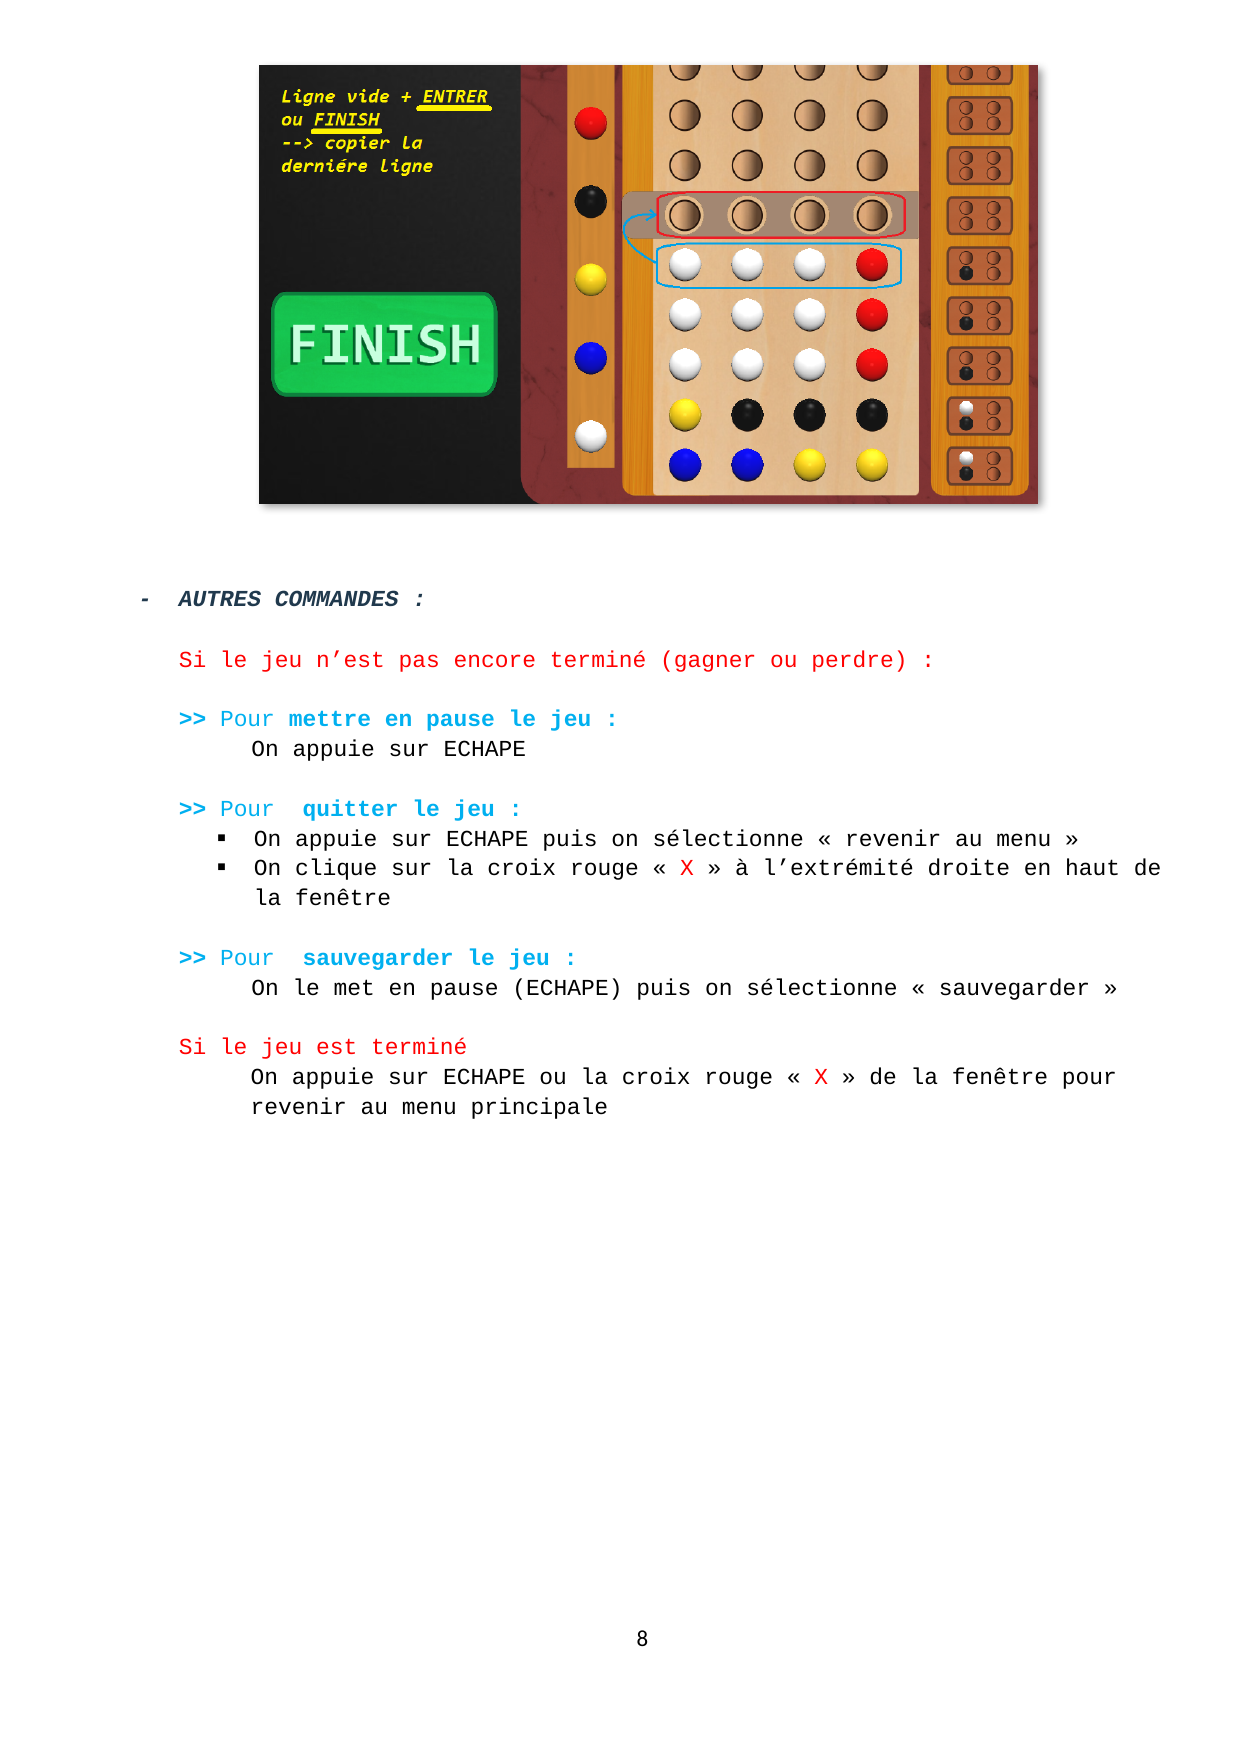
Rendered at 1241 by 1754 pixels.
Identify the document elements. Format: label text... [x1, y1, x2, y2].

list Si le jeu n’est pas encore terminé (gagner ou perdre) : [178, 648, 1181, 674]
list On appuie sur ECHAPE ou la croix rouge « X » de la fenêtre pour revenir au menu principale [250, 1065, 1181, 1121]
list >> Pour sauvegarder le jeu : [178, 946, 1181, 972]
list On clique sur la croix rouge « X » à l’extrémité droite en haut de la fenêtre [216, 857, 1181, 912]
list >> Pour quitter le jeu : [178, 797, 1181, 823]
list On appuie sur ECHAPE puis on sélectionne « revenir au menu » [216, 827, 1181, 853]
picture [259, 65, 1038, 504]
list Si le jeu est terminé [178, 1036, 1181, 1061]
list On appuie sur ECHAPE [178, 738, 1181, 763]
list On le met en pause (ECHAPE) puis on sélectionne « sauvegarder » [178, 976, 1181, 1002]
list >> Pour mettre en pause le jeu : [178, 708, 1181, 734]
list AUTRES COMMANDES : [141, 582, 1181, 614]
